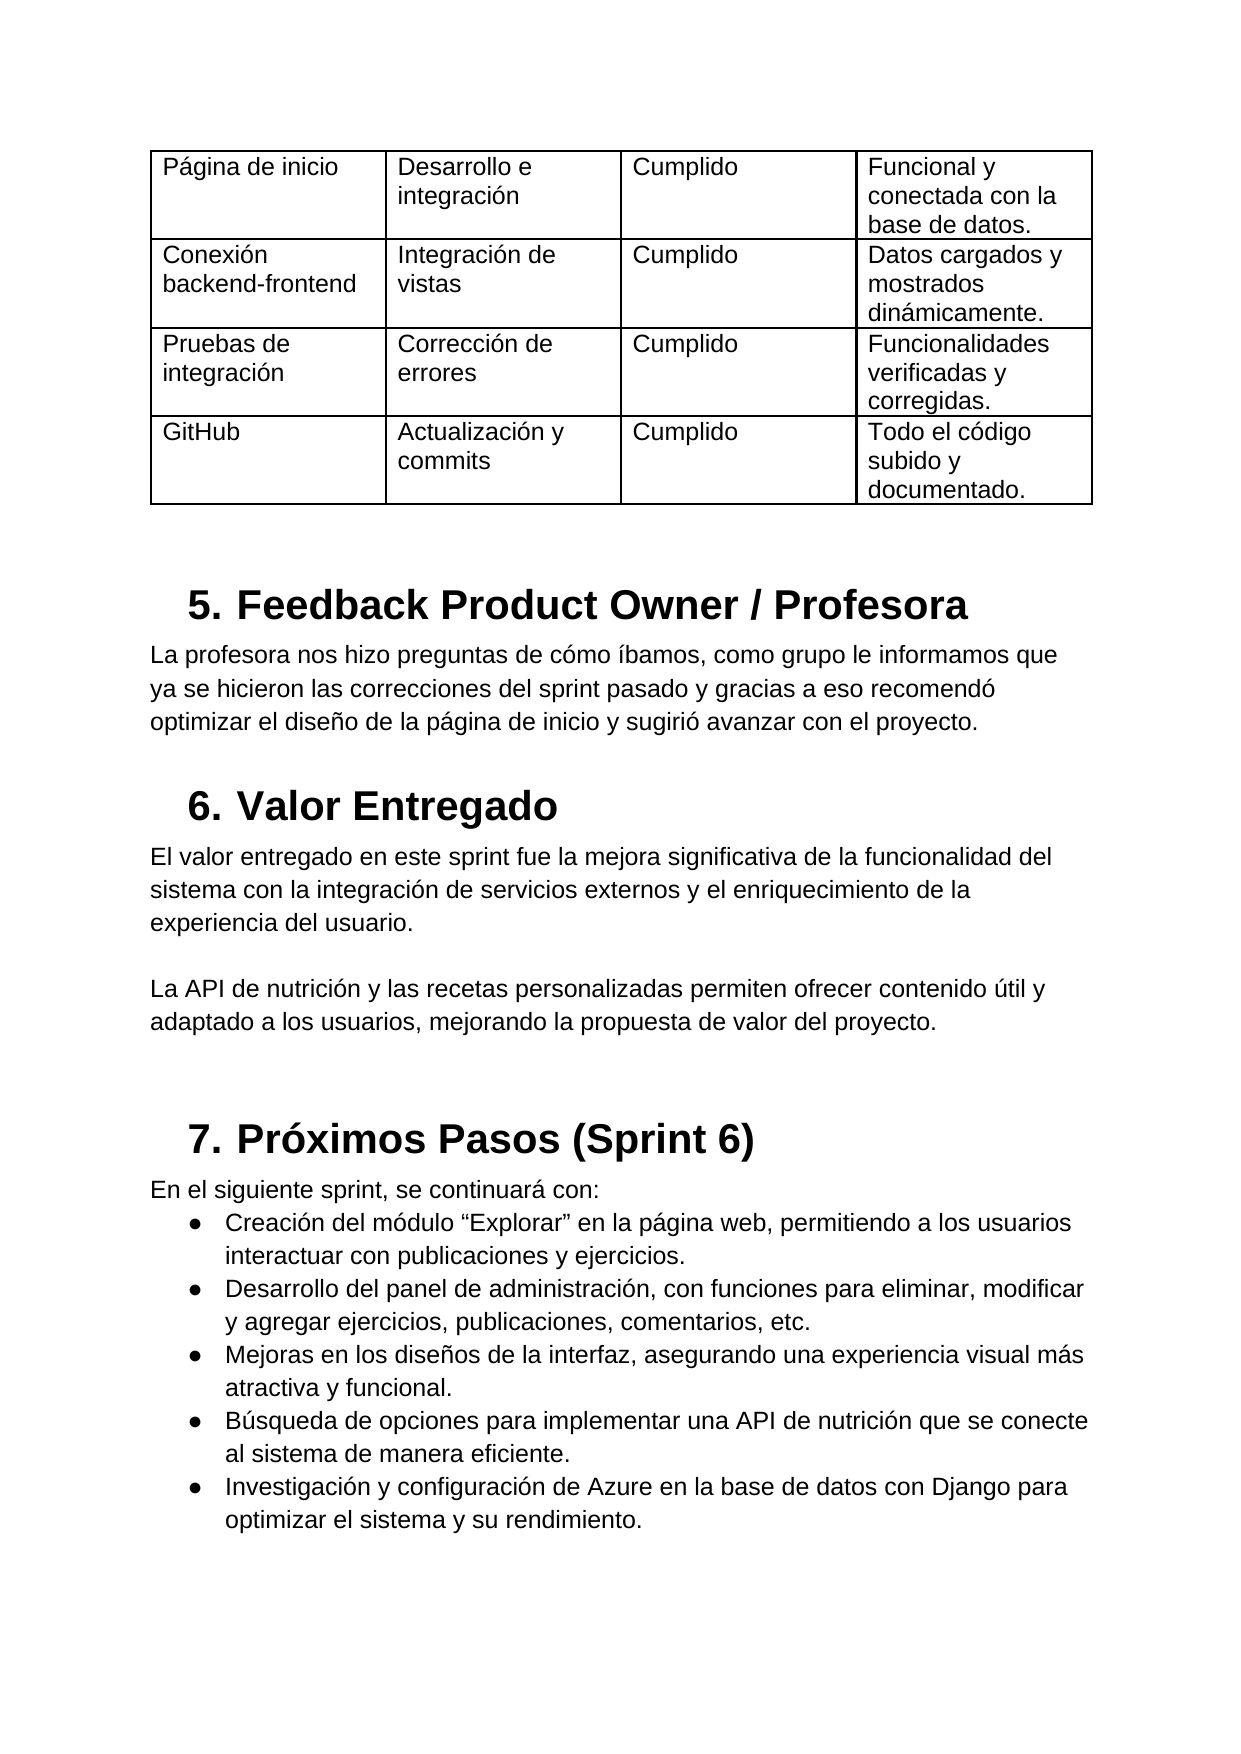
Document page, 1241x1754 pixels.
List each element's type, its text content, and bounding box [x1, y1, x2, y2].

table_cell Cumplido [622, 152, 855, 238]
list Búsqueda de opciones para implementar una API de nutrición que se conecte al sistema de manera eficiente. [187, 1406, 1090, 1468]
subtitle Valor Entregado [187, 781, 1090, 829]
table_cell Actualización y commits [387, 417, 620, 503]
subtitle Feedback Product Owner / Profesora [187, 580, 1090, 628]
text La API de nutrición y las recetas personalizadas permiten ofrecer contenido útil y adaptado a los usuarios, mejorando la propuesta de valor del proyecto. [150, 974, 1090, 1036]
table_cell Todo el código subido y documentado. [858, 417, 1091, 503]
table_cell GitHub [152, 417, 385, 503]
table_cell Pruebas de integración [152, 329, 385, 415]
table_cell Integración de vistas [387, 240, 620, 327]
table_cell Datos cargados y mostrados dinámicamente. [858, 240, 1091, 327]
table_cell Funcional y conectada con la base de datos. [858, 152, 1091, 238]
table_cell Cumplido [622, 240, 855, 327]
table_cell Cumplido [622, 329, 855, 415]
table_cell Página de inicio [152, 152, 385, 238]
text En el siguiente sprint, se continuará con: [150, 1175, 1090, 1204]
table_cell Corrección de errores [387, 329, 620, 415]
subtitle Próximos Pasos (Sprint 6) [187, 1114, 1090, 1162]
list Creación del módulo “Explorar” en la página web, permitiendo a los usuarios interactuar con publicaciones y ejercicios. [187, 1208, 1090, 1270]
text La profesora nos hizo preguntas de cómo íbamos, como grupo le informamos que ya se hicieron las correcciones del sprint pasado y gracias a eso recomendó optimizar el diseño de la página de inicio y sugirió avanzar con el proyecto. [150, 641, 1090, 735]
table_cell Funcionalidades verificadas y corregidas. [858, 329, 1091, 415]
text El valor entregado en este sprint fue la mejora significativa de la funcionalidad del sistema con la integración de servicios externos y el enriquecimiento de la experiencia del usuario. [150, 842, 1090, 936]
list Mejoras en los diseños de la interfaz, asegurando una experiencia visual más atractiva y funcional. [187, 1340, 1090, 1402]
list Investigación y configuración de Azure en la base de datos con Django para optimizar el sistema y su rendimiento. [187, 1472, 1090, 1534]
table_cell Desarrollo e integración [387, 152, 620, 238]
table_cell Cumplido [622, 417, 855, 503]
list Desarrollo del panel de administración, con funciones para eliminar, modificar y agregar ejercicios, publicaciones, comentarios, etc. [187, 1274, 1090, 1336]
table_cell Conexión backend-frontend [152, 240, 385, 327]
